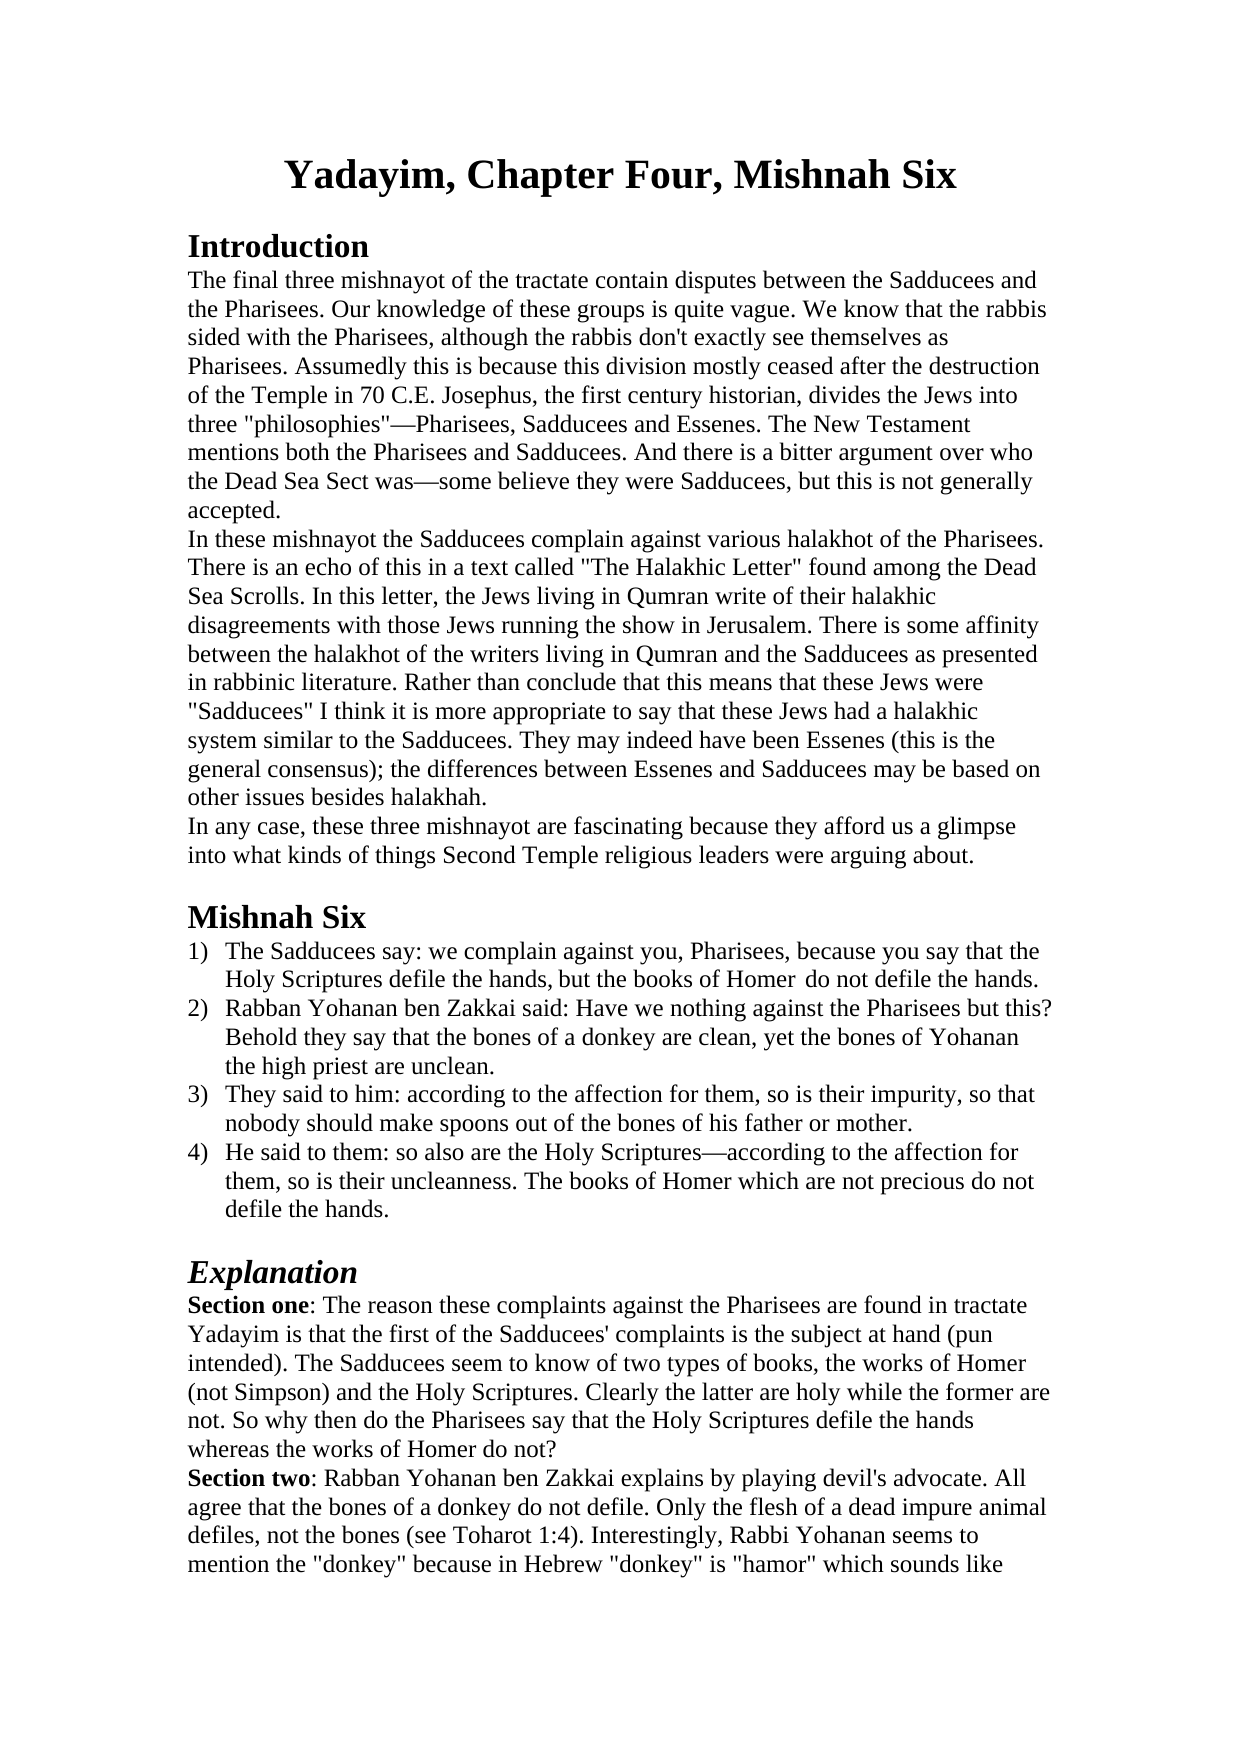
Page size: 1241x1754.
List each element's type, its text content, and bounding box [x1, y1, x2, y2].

list Rabban Yohanan ben Zakkai said: Have we nothing against the Pharisees but this? Behold they say that the bones of a donkey are clean, yet the bones of Yohanan the high priest are unclean. [187, 993, 1053, 1079]
list He said to them: so also are the Holy Scriptures—according to the affection for them, so is their uncleanness. The books of Homer which are not precious do not defile the hands. [187, 1137, 1053, 1223]
text In these mishnayot the Sadducees complain against various halakhot of the Pharisees. There is an echo of this in a text called "The Halakhic Letter" found among the Dead Sea Scrolls. In this letter, the Jews living in Qumran write of their halakhic disagreements with those Jews running the show in Jerusalem. There is some affinity between the halakhot of the writers living in Qumran and the Sadducees as presented in rabbinic literature. Rather than conclude that this means that these Jews were "Sadducees" I think it is more appropriate to say that these Jews had a halakhic system similar to the Sadducees. They may indeed have been Essenes (this is the general consensus); the differences between Essenes and Sadducees may be based on other issues besides halakhah. [187, 524, 1053, 811]
text Mishnah Six [187, 897, 1053, 936]
list They said to him: according to the affection for them, so is their impurity, so that nobody should make spoons out of the bones of his father or mother. [187, 1079, 1053, 1137]
text Section one: The reason these complaints against the Pharisees are found in tractate Yadayim is that the first of the Sadducees' complaints is the subject at hand (pun intended). The Sadducees seem to know of two types of books, the works of Homer (not Simpson) and the Holy Scriptures. Clearly the latter are holy while the former are not. So why then do the Pharisees say that the Holy Scriptures defile the hands whereas the works of Homer do not? [187, 1290, 1053, 1463]
text Yadayim, Chapter Four, Mishnah Six [187, 150, 1053, 198]
text The final three mishnayot of the tractate contain disputes between the Sadducees and the Pharisees. Our knowledge of these groups is quite vague. We know that the rabbis sided with the Pharisees, although the rabbis don't exactly see themselves as Pharisees. Assumedly this is because this division mostly ceased after the destruction of the Temple in 70 C.E. Josephus, the first century historian, divides the Jews into three "philosophies"—Pharisees, Sadducees and Essenes. The New Testament mentions both the Pharisees and Sadducees. And there is a bitter argument over who the Dead Sea Sect was—some believe they were Sadducees, but this is not generally accepted. [187, 265, 1053, 524]
text Introduction [187, 227, 1053, 265]
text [187, 1463, 1053, 1578]
text Explanation [187, 1252, 1053, 1290]
list The Sadducees say: we complain against you, Pharisees, because you say that the Holy Scriptures defile the hands, but the books of Homer do not defile the hands. [187, 936, 1053, 993]
text In any case, these three mishnayot are fascinating because they afford us a glimpse into what kinds of things Second Temple religious leaders were arguing about. [187, 811, 1053, 869]
